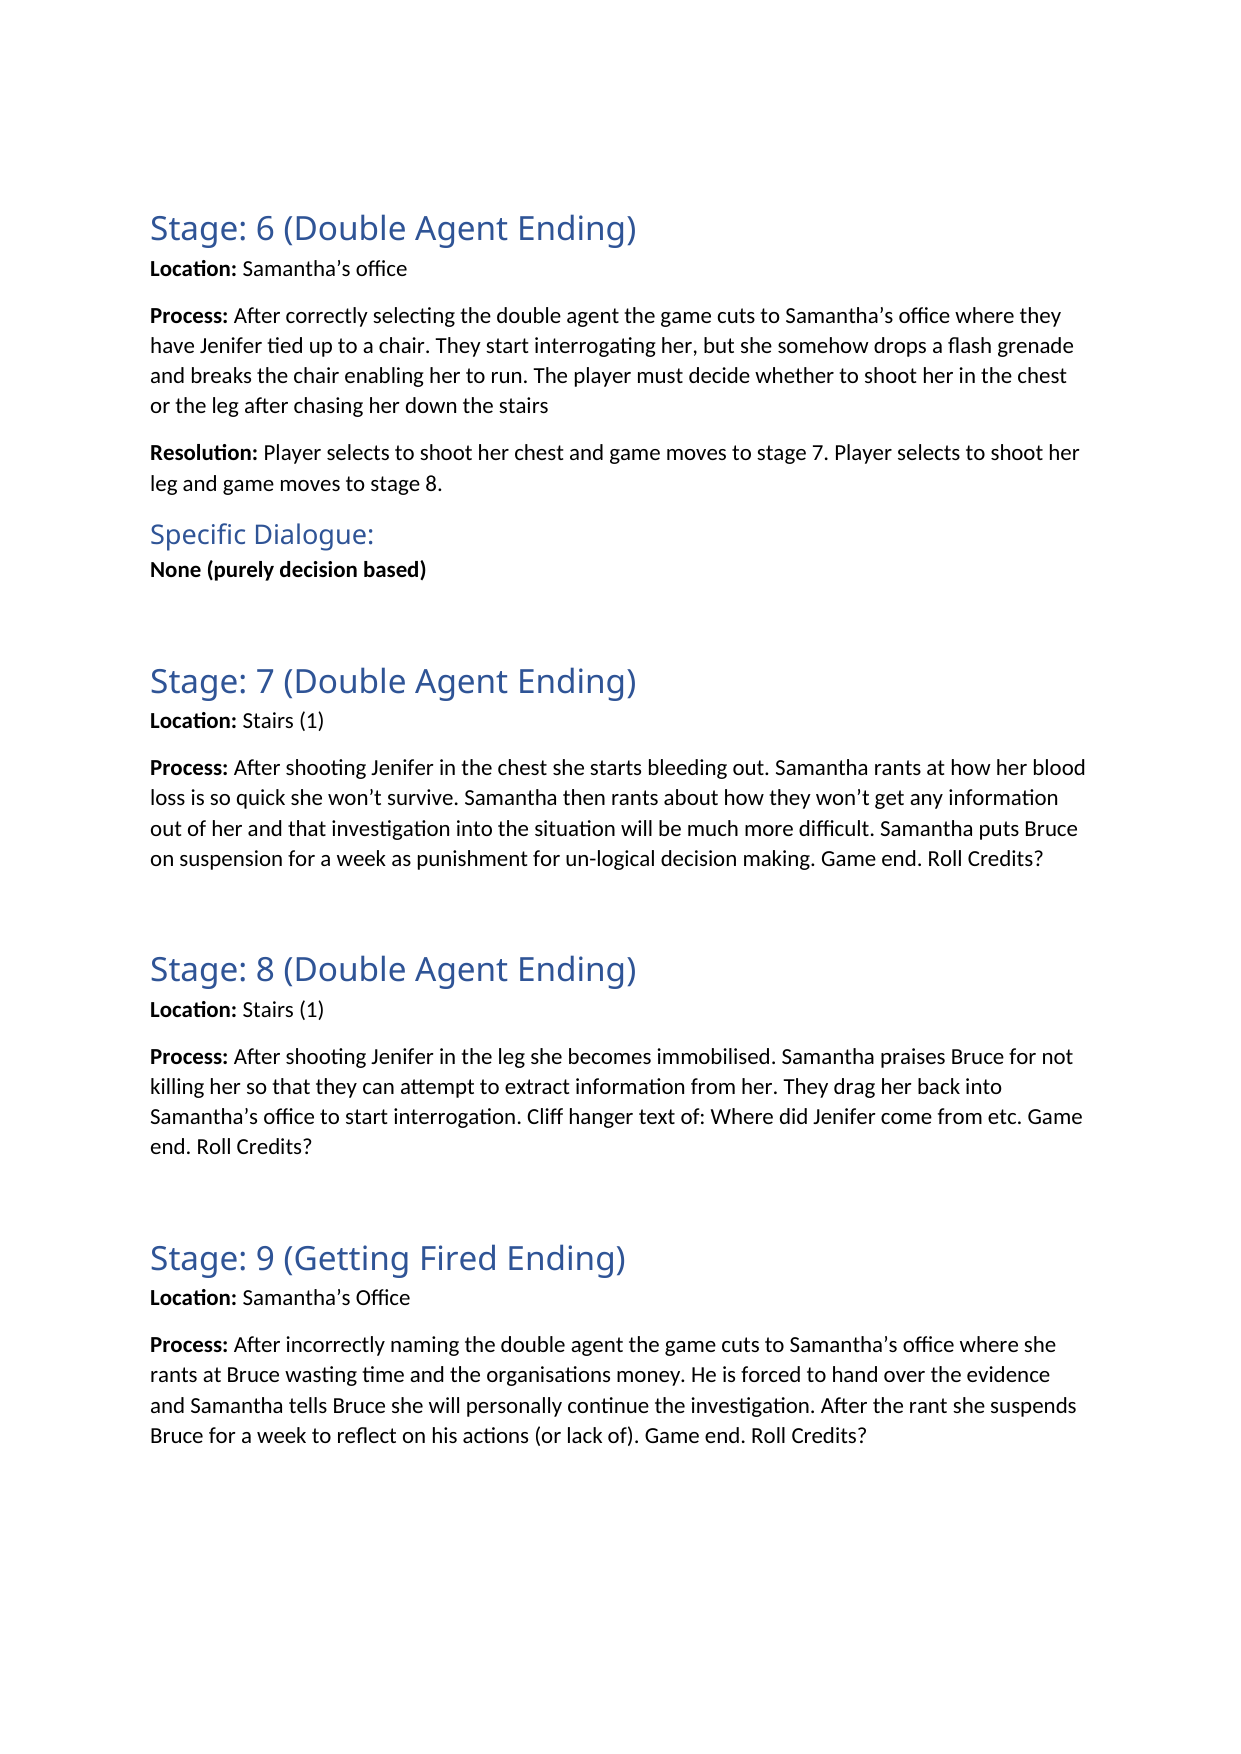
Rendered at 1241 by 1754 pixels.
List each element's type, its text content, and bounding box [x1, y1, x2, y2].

text Process: After shooting Jenifer in the chest she starts bleeding out. Samantha rants at how her blood loss is so quick she won’t survive. Samantha then rants about how they won’t get any information out of her and that investigation into the situation will be much more difficult. Samantha puts Bruce on suspension for a week as punishment for un-logical decision making. Game end. Roll Credits? [150, 753, 1090, 872]
text Location: Stairs (1) [150, 706, 1090, 734]
text Process: After incorrectly naming the double agent the game cuts to Samantha’s office where she rants at Bruce wasting time and the organisations money. He is forced to hand over the evidence and Samantha tells Bruce she will personally continue the investigation. After the rant she suspends Bruce for a week to reflect on his actions (or lack of). Game end. Roll Credits? [150, 1330, 1090, 1449]
text None (purely decision based) [150, 555, 1090, 583]
text Process: After shooting Jenifer in the leg she becomes immobilised. Samantha praises Bruce for not killing her so that they can attempt to extract information from her. They drag her back into Samantha’s office to start interrogation. Cliff hanger text of: Where did Jenifer come from etc. Game end. Roll Credits? [150, 1042, 1090, 1161]
subtitle Stage: 7 (Double Agent Ending) [150, 657, 1090, 703]
text Process: After correctly selecting the double agent the game cuts to Samantha’s office where they have Jenifer tied up to a chair. They start interrogating her, but she somehow drops a flash grenade and breaks the chair enabling her to run. The player must decide whether to shoot her in the chest or the leg after chasing her down the stairs [150, 301, 1090, 420]
subtitle Stage: 9 (Getting Fired Ending) [150, 1234, 1090, 1280]
subtitle Stage: 8 (Double Agent Ending) [150, 946, 1090, 991]
subtitle Specific Dialogue: [150, 516, 1090, 552]
subtitle Stage: 6 (Double Agent Ending) [150, 205, 1090, 251]
text Location: Samantha’s Office [150, 1283, 1090, 1312]
text Resolution: Player selects to shoot her chest and game moves to stage 7. Player selects to shoot her leg and game moves to stage 8. [150, 438, 1090, 497]
text Location: Stairs (1) [150, 995, 1090, 1023]
text Location: Samantha’s office [150, 254, 1090, 282]
